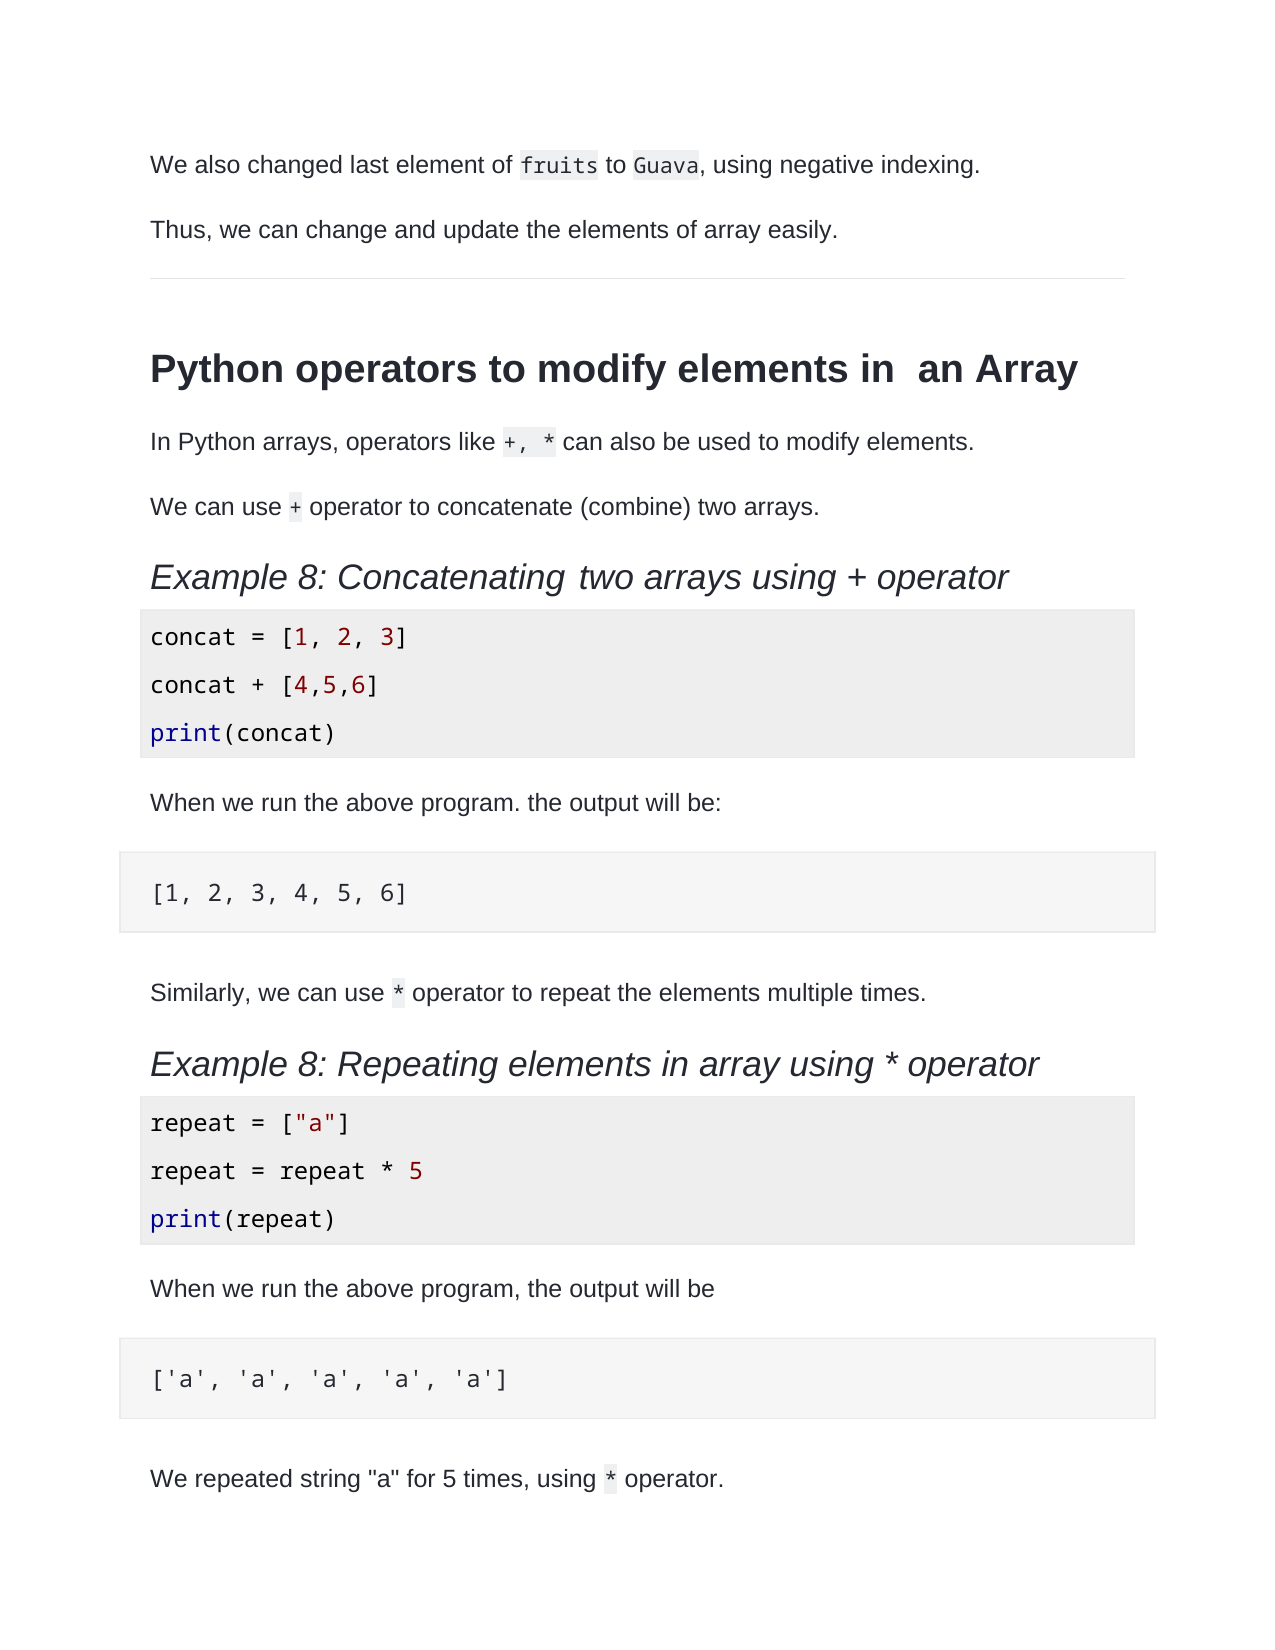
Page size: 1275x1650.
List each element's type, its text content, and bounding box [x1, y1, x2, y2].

text We can use + operator to concatenate (combine) two arrays. [150, 492, 289, 522]
text concat = [1, 2, 3] [142, 611, 1133, 652]
text repeat = ["a"] [142, 1097, 1133, 1138]
text Similarly, we can use * operator to repeat the elements multiple times. [405, 978, 1125, 1008]
text We can use + operator to concatenate (combine) two arrays. [302, 492, 1125, 522]
text When we run the above program, the output will be [150, 1274, 1125, 1302]
text In Python arrays, operators like +, * can also be used to modify elements. [150, 427, 503, 457]
text [1, 2, 3, 4, 5, 6] [121, 853, 1154, 931]
subtitle Python operators to modify elements in an Array [150, 345, 1125, 391]
text repeat = repeat * 5 [142, 1144, 1133, 1186]
text concat + [4,5,6] [142, 658, 1133, 700]
text We repeated string "a" for 5 times, using * operator. [617, 1464, 1125, 1494]
text Similarly, we can use * operator to repeat the elements multiple times. [150, 978, 392, 1008]
text In Python arrays, operators like +, * can also be used to modify elements. [556, 427, 1125, 457]
text ['a', 'a', 'a', 'a', 'a'] [121, 1339, 1154, 1418]
text print(concat) [142, 706, 1133, 757]
text Thus, we can change and update the elements of array easily. [150, 215, 1125, 243]
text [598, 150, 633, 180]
text We repeated string "a" for 5 times, using * operator. [150, 1464, 604, 1494]
subtitle Example 8: Concatenating two arrays using + operator [150, 557, 1125, 597]
text When we run the above program. the output will be: [150, 788, 1125, 816]
text print(repeat) [142, 1192, 1133, 1243]
text We also changed last element of fruits to Guava, using negative indexing. [150, 150, 520, 180]
text We also changed last element of fruits to Guava, using negative indexing. [699, 150, 1125, 180]
subtitle Example 8: Repeating elements in array using * operator [150, 1043, 1125, 1083]
